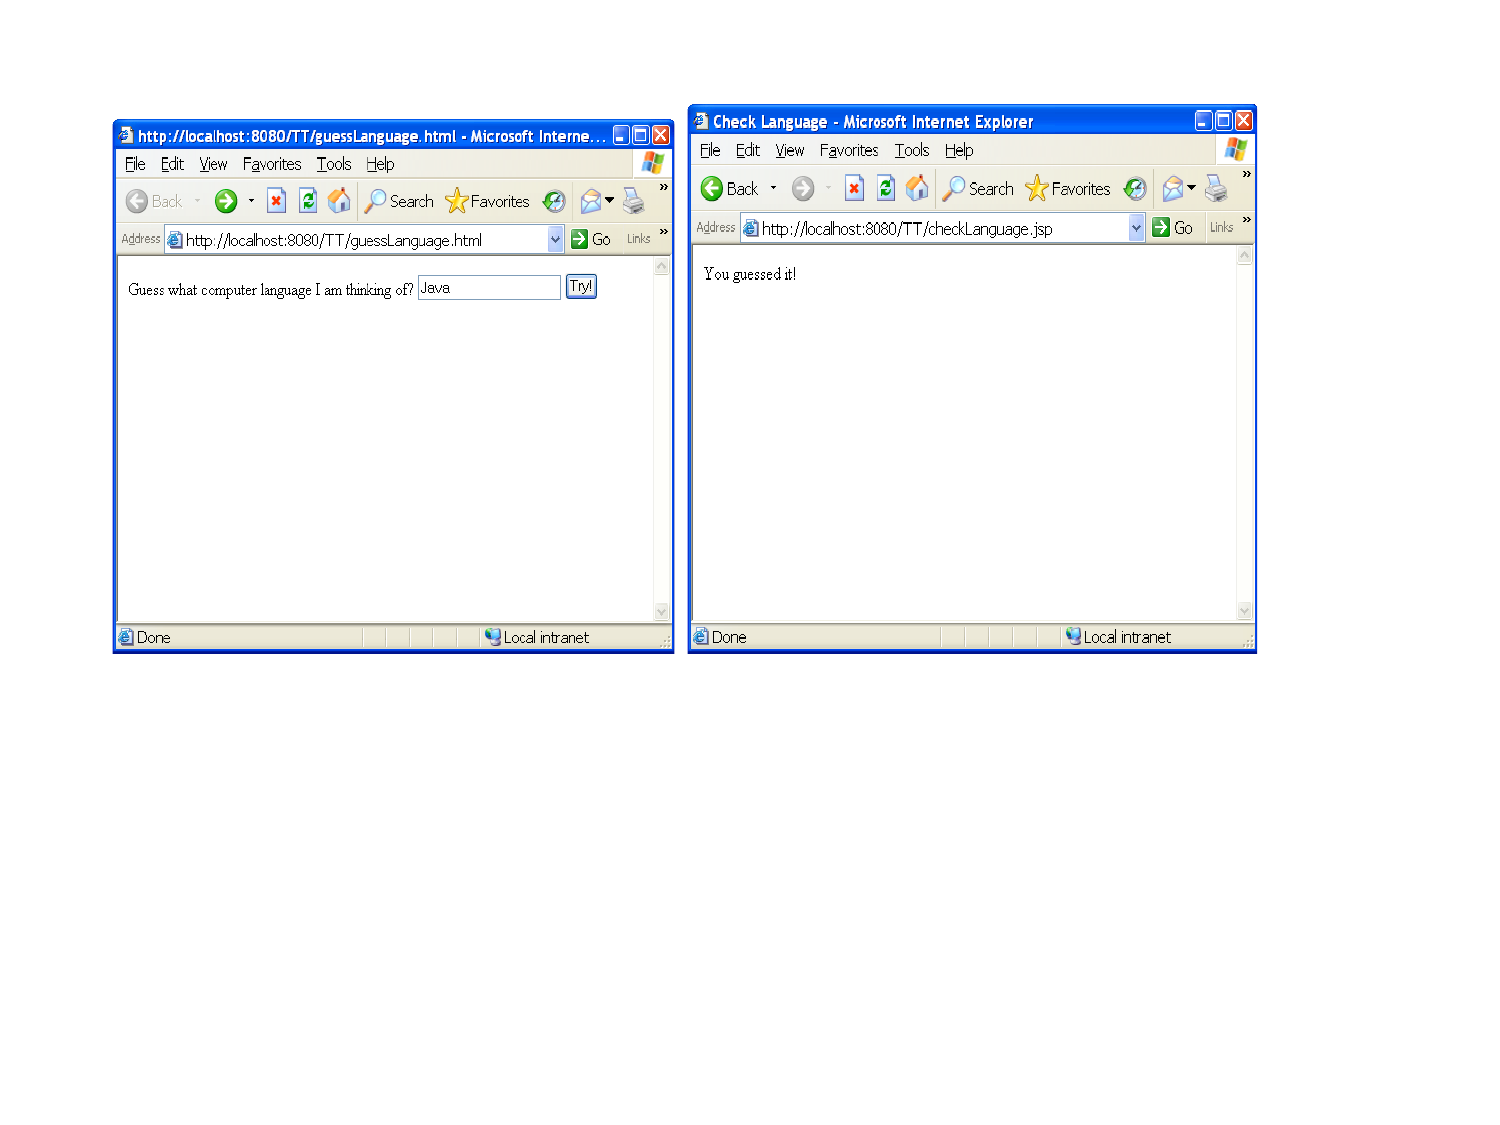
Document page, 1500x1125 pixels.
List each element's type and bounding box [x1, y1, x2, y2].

picture [112, 119, 675, 654]
picture [687, 104, 1258, 654]
